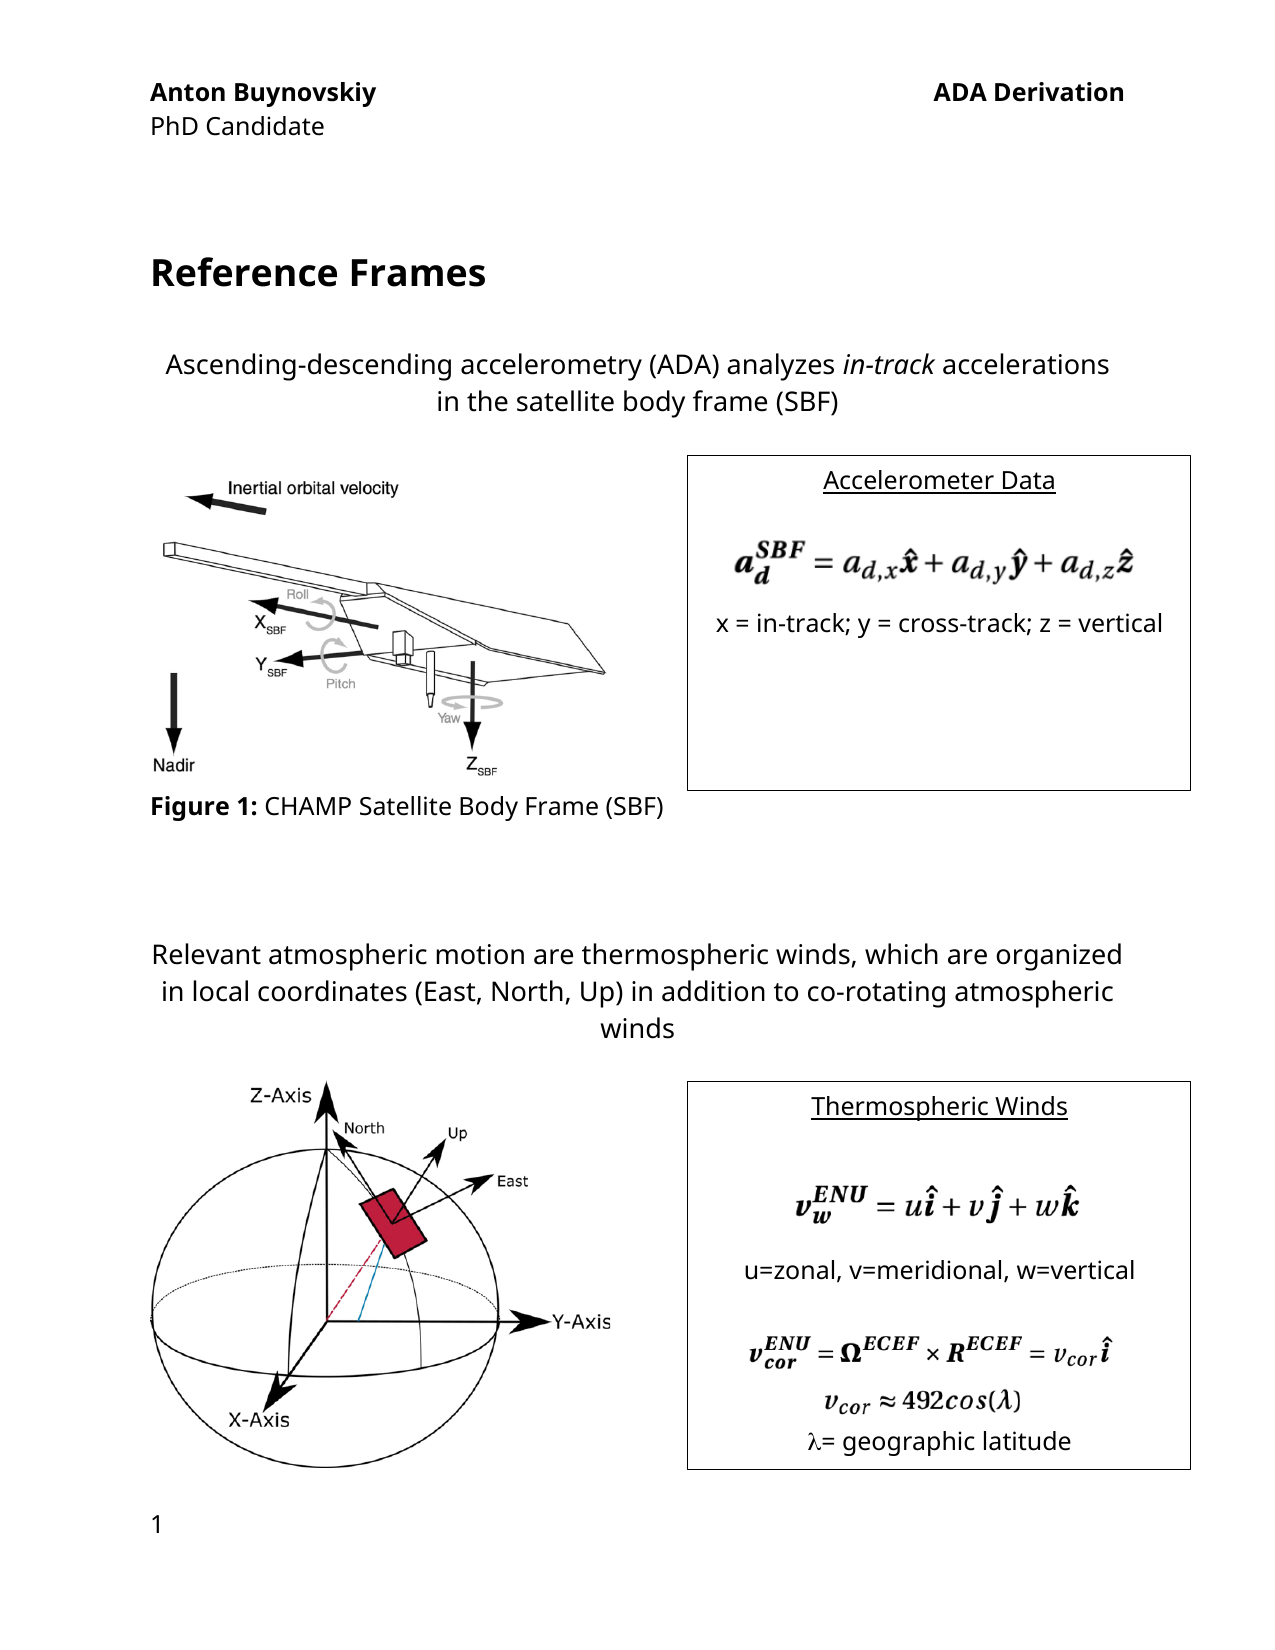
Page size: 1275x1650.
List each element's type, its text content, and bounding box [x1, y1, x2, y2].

text Reference Frames [150, 246, 1125, 297]
picture [150, 1080, 611, 1468]
picture [722, 531, 1157, 607]
text Relevant atmospheric motion are thermospheric winds, which are organized in local coordinates (East, North, Up) in addition to co-rotating atmospheric winds [150, 936, 1125, 1046]
text Figure 1: CHAMP Satellite Body Frame (SBF) [150, 788, 1125, 822]
text Ascending-descending accelerometry (ADA) analyzes in-track accelerations in the satellite body frame (SBF) [150, 346, 1125, 419]
picture [150, 453, 622, 789]
picture [771, 1157, 1108, 1253]
picture [730, 1321, 1149, 1424]
